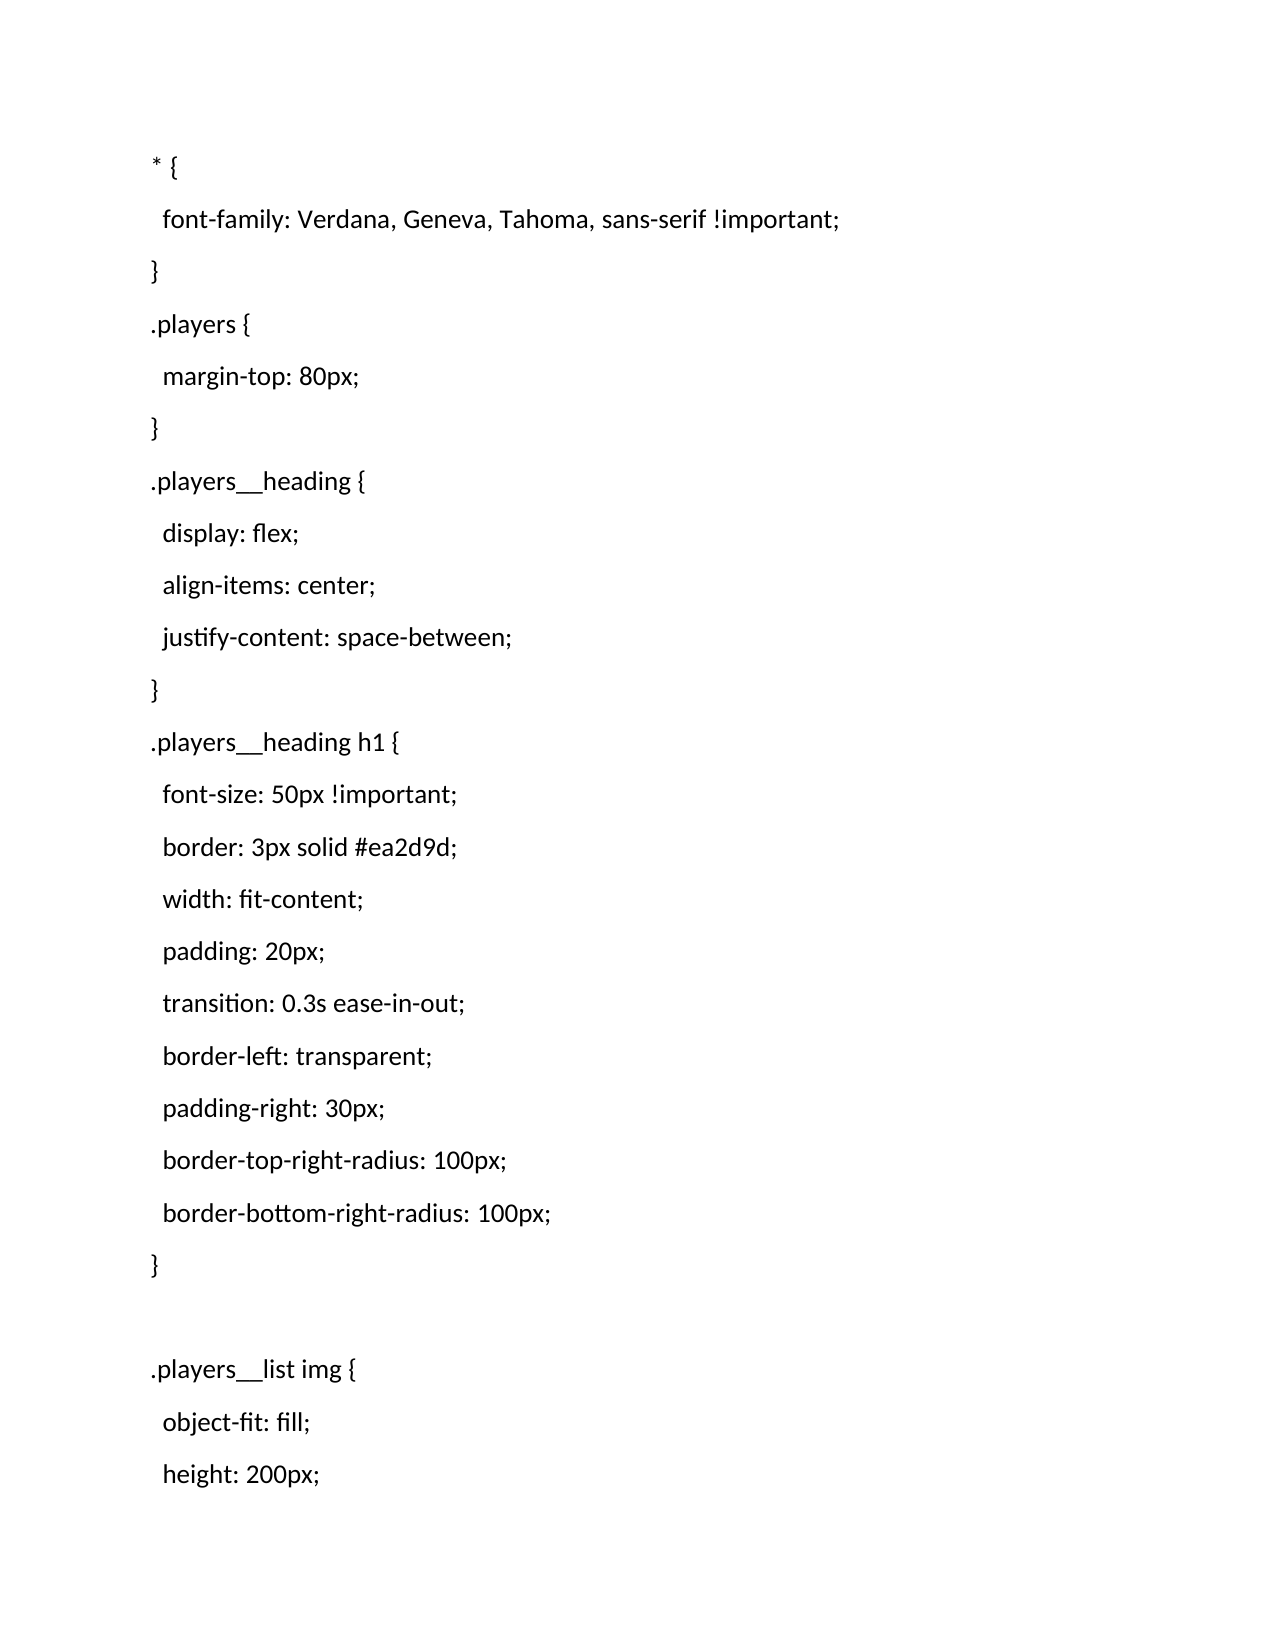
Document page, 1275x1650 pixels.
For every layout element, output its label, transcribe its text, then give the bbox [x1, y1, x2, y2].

text .players__list img { [150, 1353, 1125, 1386]
text align-items: center; [150, 568, 1125, 601]
text padding-right: 30px; [150, 1091, 1125, 1124]
text } [150, 254, 1125, 288]
text padding: 20px; [150, 934, 1125, 967]
text } [150, 411, 1125, 444]
text object-fit: fill; [150, 1405, 1125, 1438]
text margin-top: 80px; [150, 359, 1125, 392]
text .players__heading { [150, 464, 1125, 497]
text height: 200px; [150, 1457, 1125, 1490]
text .players { [150, 307, 1125, 340]
text width: fit-content; [150, 882, 1125, 915]
text border-left: transparent; [150, 1039, 1125, 1072]
text } [150, 1248, 1125, 1281]
text border-bottom-right-radius: 100px; [150, 1196, 1125, 1229]
text border-top-right-radius: 100px; [150, 1143, 1125, 1177]
text transition: 0.3s ease-in-out; [150, 987, 1125, 1020]
text font-family: Verdana, Geneva, Tahoma, sans-serif !important; [150, 202, 1125, 235]
text font-size: 50px !important; [150, 777, 1125, 811]
text border: 3px solid #ea2d9d; [150, 830, 1125, 863]
text display: flex; [150, 516, 1125, 549]
text .players__heading h1 { [150, 725, 1125, 758]
text } [150, 673, 1125, 706]
text justify-content: space-between; [150, 621, 1125, 654]
text * { [150, 150, 1125, 183]
